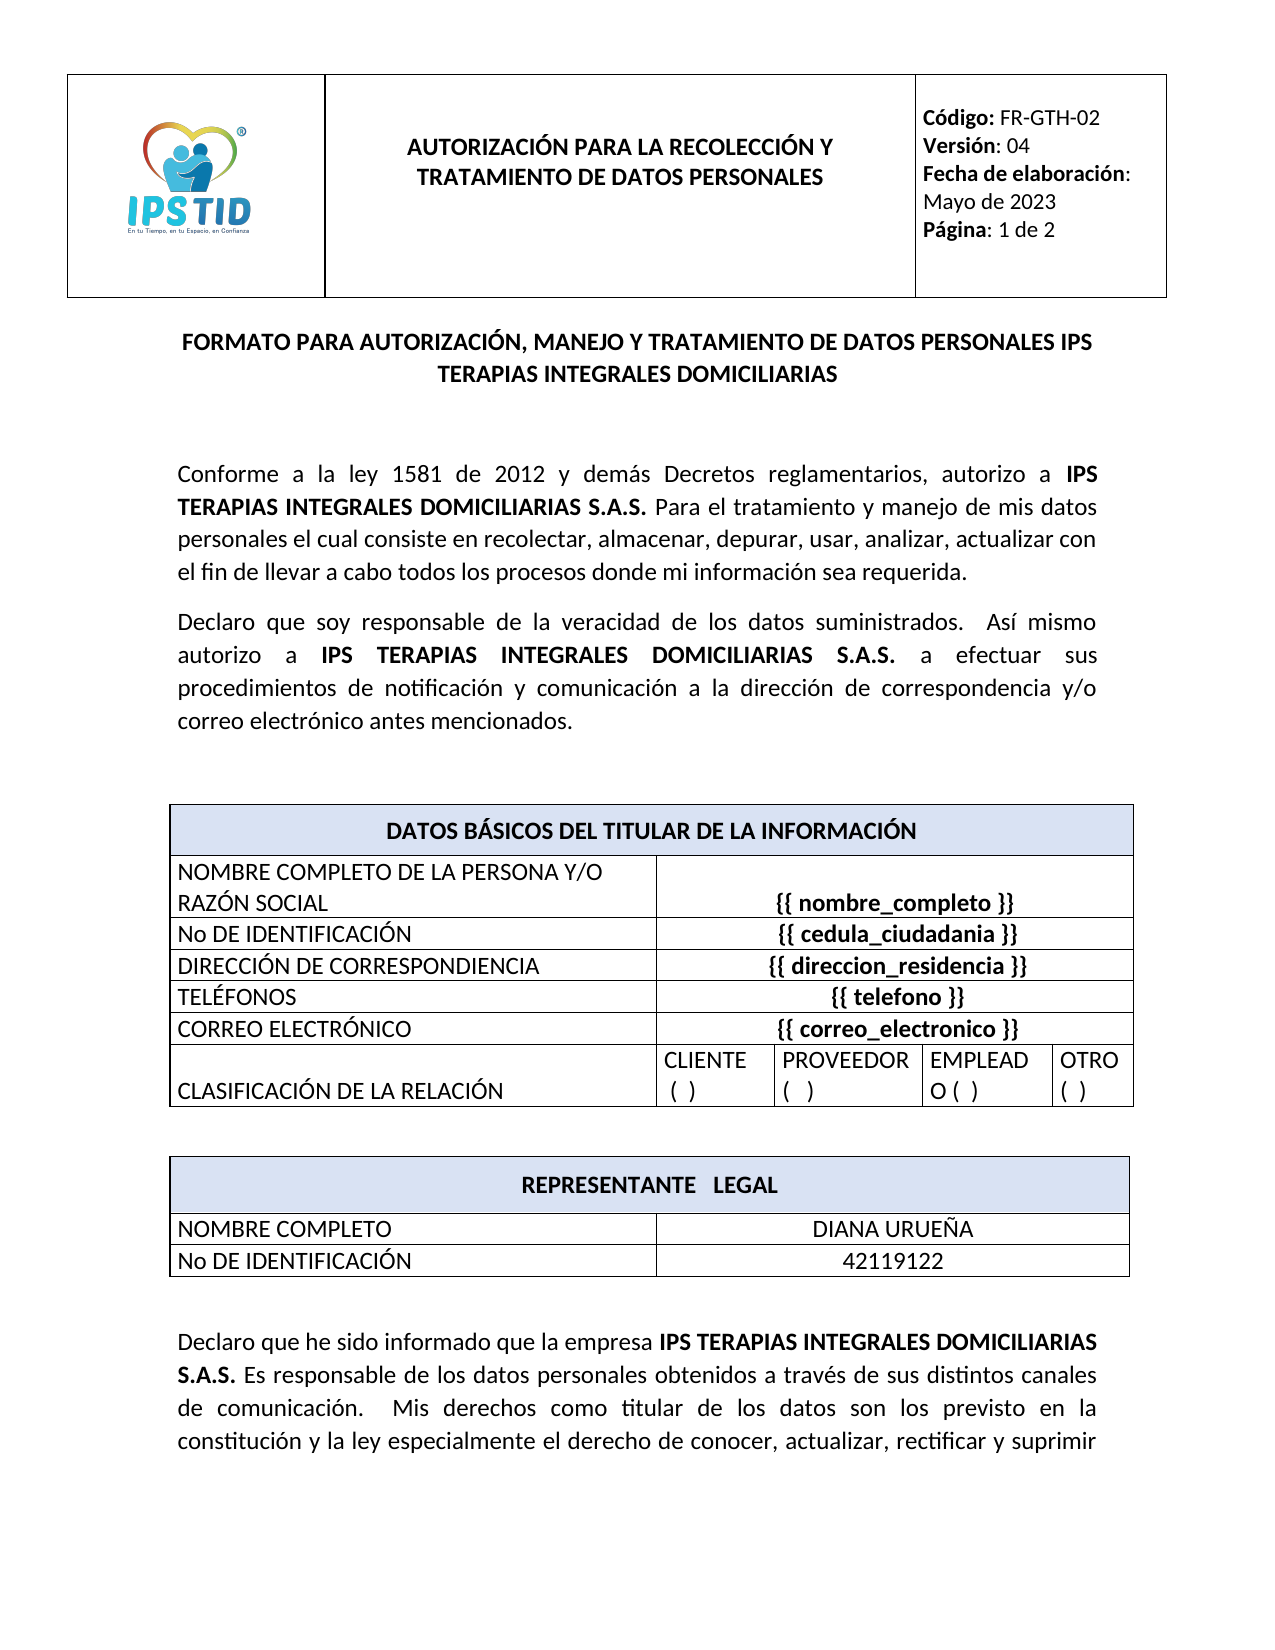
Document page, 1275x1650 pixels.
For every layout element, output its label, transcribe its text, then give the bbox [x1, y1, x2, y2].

text Declaro que soy responsable de la veracidad de los datos suministrados. Así mismo autorizo a IPS TERAPIAS INTEGRALES DOMICILIARIAS S.A.S. a efectuar sus procedimientos de notificación y comunicación a la dirección de correspondencia y/o correo electrónico antes mencionados. [177, 606, 1098, 735]
table_cell NOMBRE COMPLETO DE LA PERSONA Y/O RAZÓN SOCIAL [171, 856, 656, 917]
table_cell EMPLEADO ( ) [923, 1045, 1052, 1106]
text Conforme a la ley 1581 de 2012 y demás Decretos reglamentarios, autorizo a IPS TERAPIAS INTEGRALES DOMICILIARIAS S.A.S. Para el tratamiento y manejo de mis datos personales el cual consiste en recolectar, almacenar, depurar, usar, analizar, actualizar con el fin de llevar a cabo todos los procesos donde mi información sea requerida. [177, 458, 1098, 587]
table_cell OTRO ( ) [1053, 1045, 1133, 1106]
table_cell DIRECCIÓN DE CORRESPONDIENCIA [171, 950, 656, 980]
table_cell CLASIFICACIÓN DE LA RELACIÓN [171, 1045, 656, 1106]
table_cell {{ correo_electronico }} [657, 1013, 1133, 1043]
table_cell CLIENTE ( ) [657, 1045, 774, 1106]
table_cell CORREO ELECTRÓNICO [171, 1013, 656, 1043]
table_cell {{ nombre_completo }} [657, 856, 1133, 917]
table_cell No DE IDENTIFICACIÓN [171, 1245, 656, 1276]
table_cell PROVEEDOR ( ) [775, 1045, 922, 1106]
table_header DATOS BÁSICOS DEL TITULAR DE LA INFORMACIÓN [171, 805, 1133, 855]
table_cell 42119122 [657, 1245, 1129, 1276]
table_cell No DE IDENTIFICACIÓN [171, 918, 656, 949]
table_cell {{ cedula_ciudadania }} [657, 918, 1133, 949]
table_cell NOMBRE COMPLETO [171, 1214, 656, 1244]
picture [109, 102, 283, 259]
table_header REPRESENTANTE LEGAL [171, 1157, 1129, 1212]
table_cell {{ telefono }} [657, 981, 1133, 1012]
table_cell TELÉFONOS [171, 981, 656, 1012]
table_cell DIANA URUEÑA [657, 1214, 1129, 1244]
text FORMATO PARA AUTORIZACIÓN, MANEJO Y TRATAMIENTO DE DATOS PERSONALES IPS TERAPIAS INTEGRALES DOMICILIARIAS [177, 326, 1098, 389]
table_cell {{ direccion_residencia }} [657, 950, 1133, 980]
